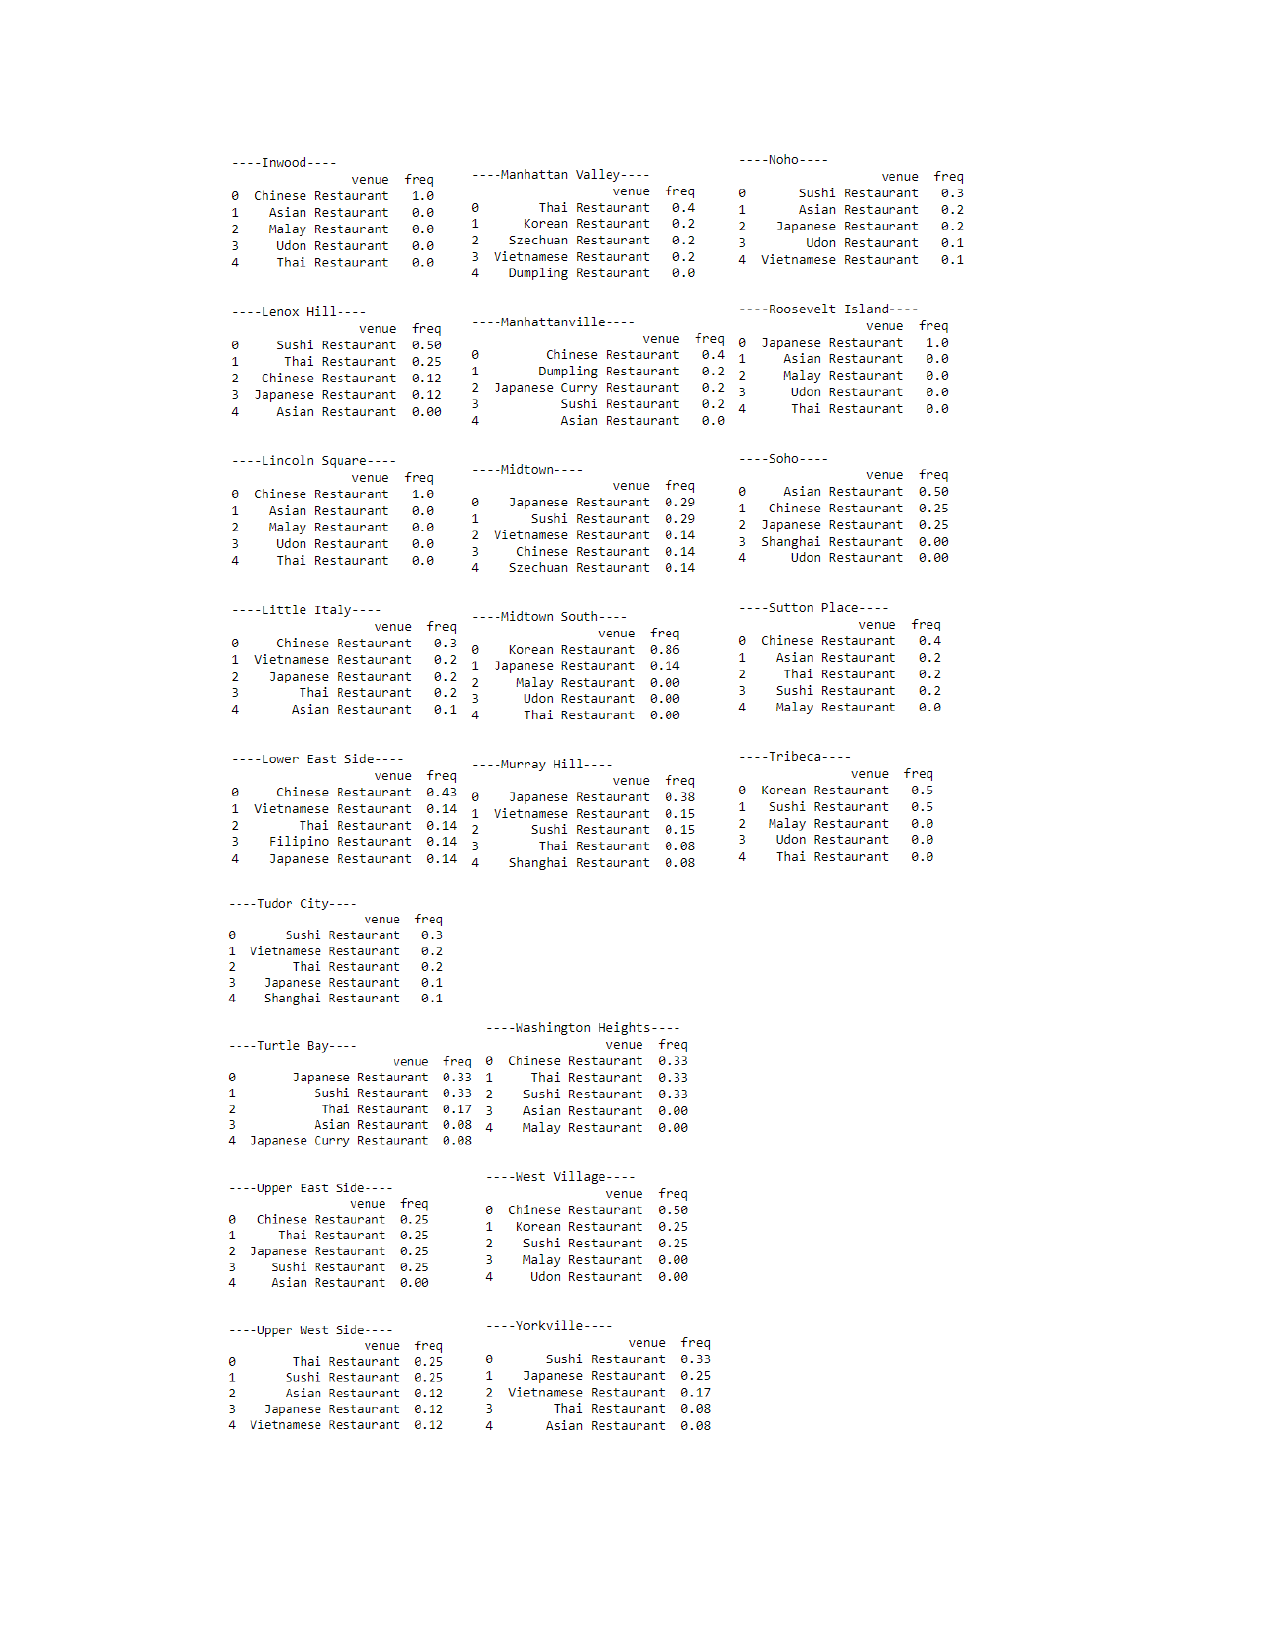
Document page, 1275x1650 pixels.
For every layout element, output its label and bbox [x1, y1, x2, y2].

picture [225, 895, 473, 1434]
picture [483, 1019, 717, 1434]
picture [468, 164, 727, 871]
picture [225, 153, 459, 871]
picture [736, 150, 966, 871]
